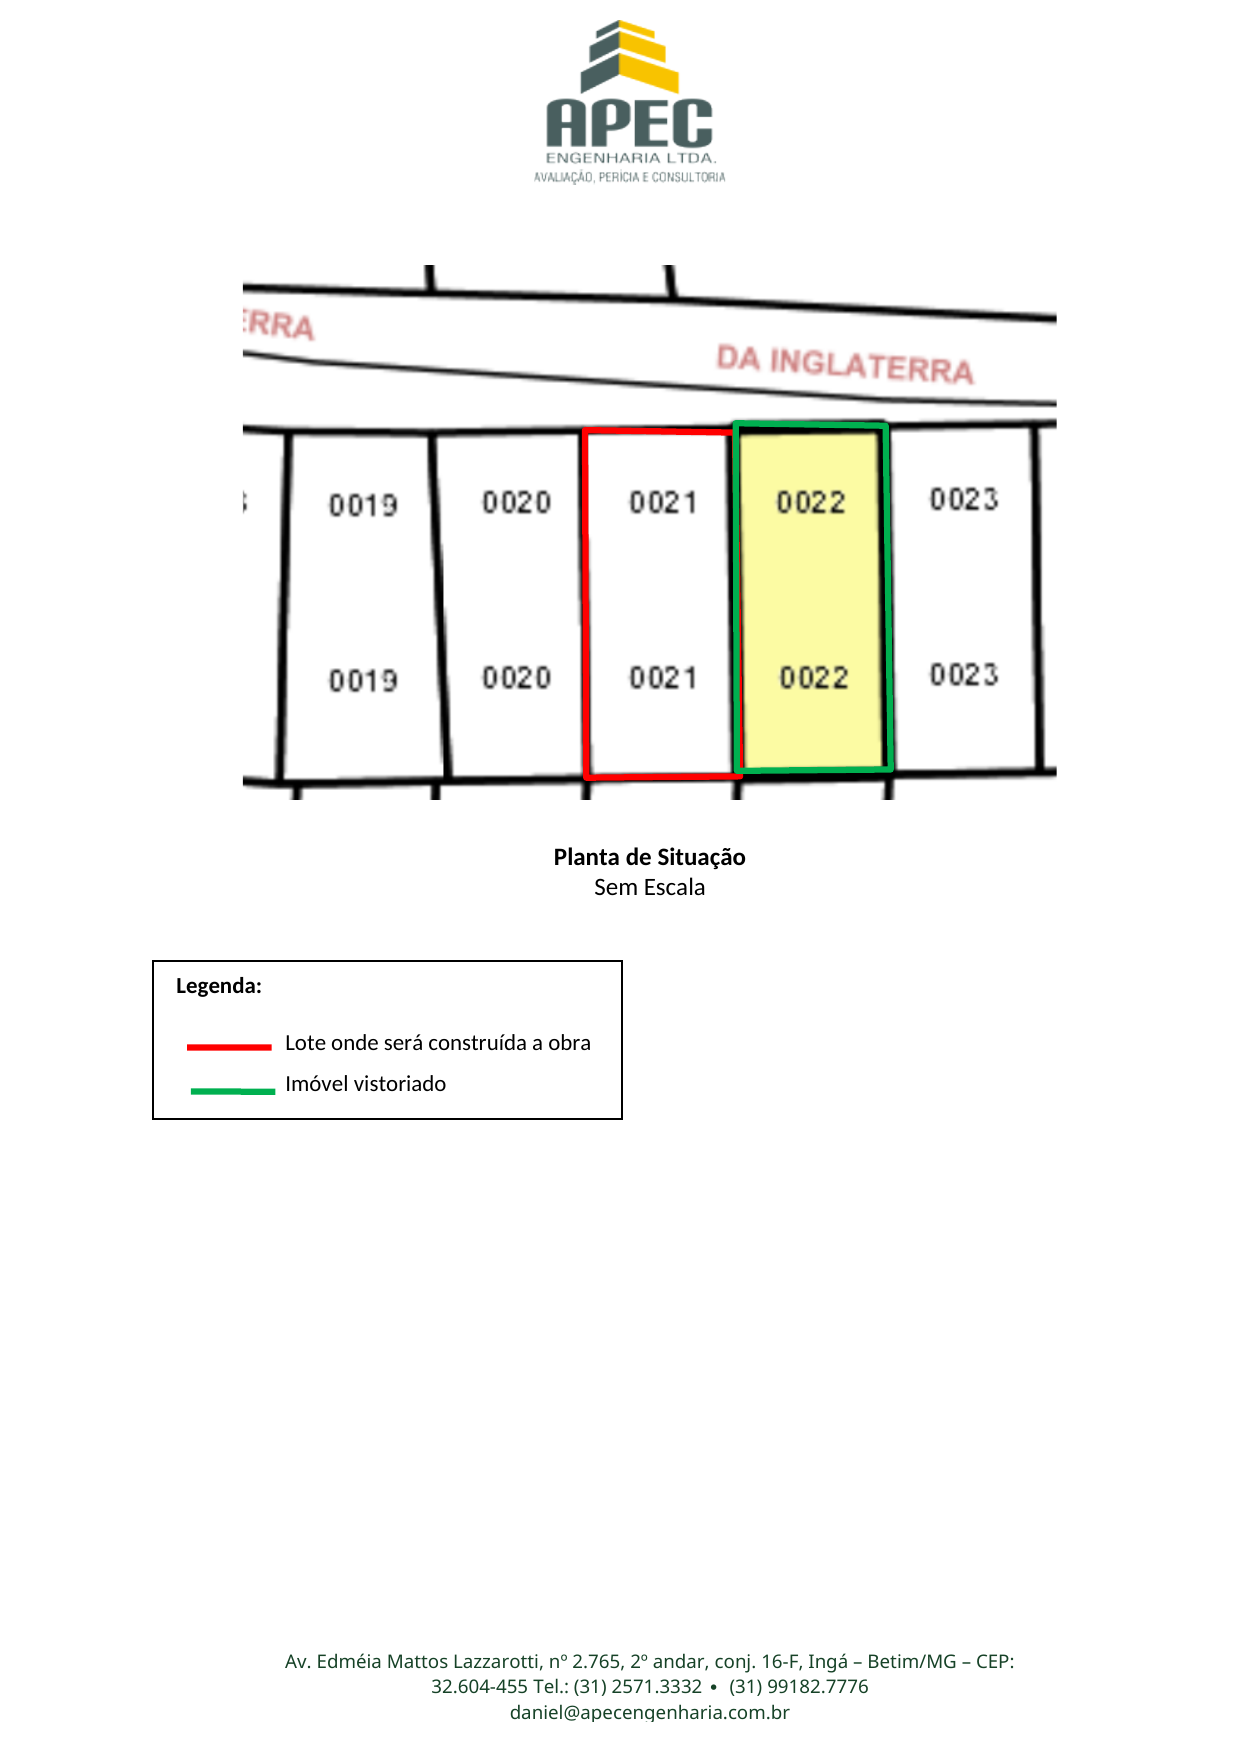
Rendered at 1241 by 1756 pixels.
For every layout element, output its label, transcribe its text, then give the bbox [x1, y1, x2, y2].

subtitle Planta de Situação [181, 841, 1119, 871]
text Sem Escala [181, 871, 1119, 902]
picture [242, 265, 1057, 800]
picture [534, 20, 725, 185]
